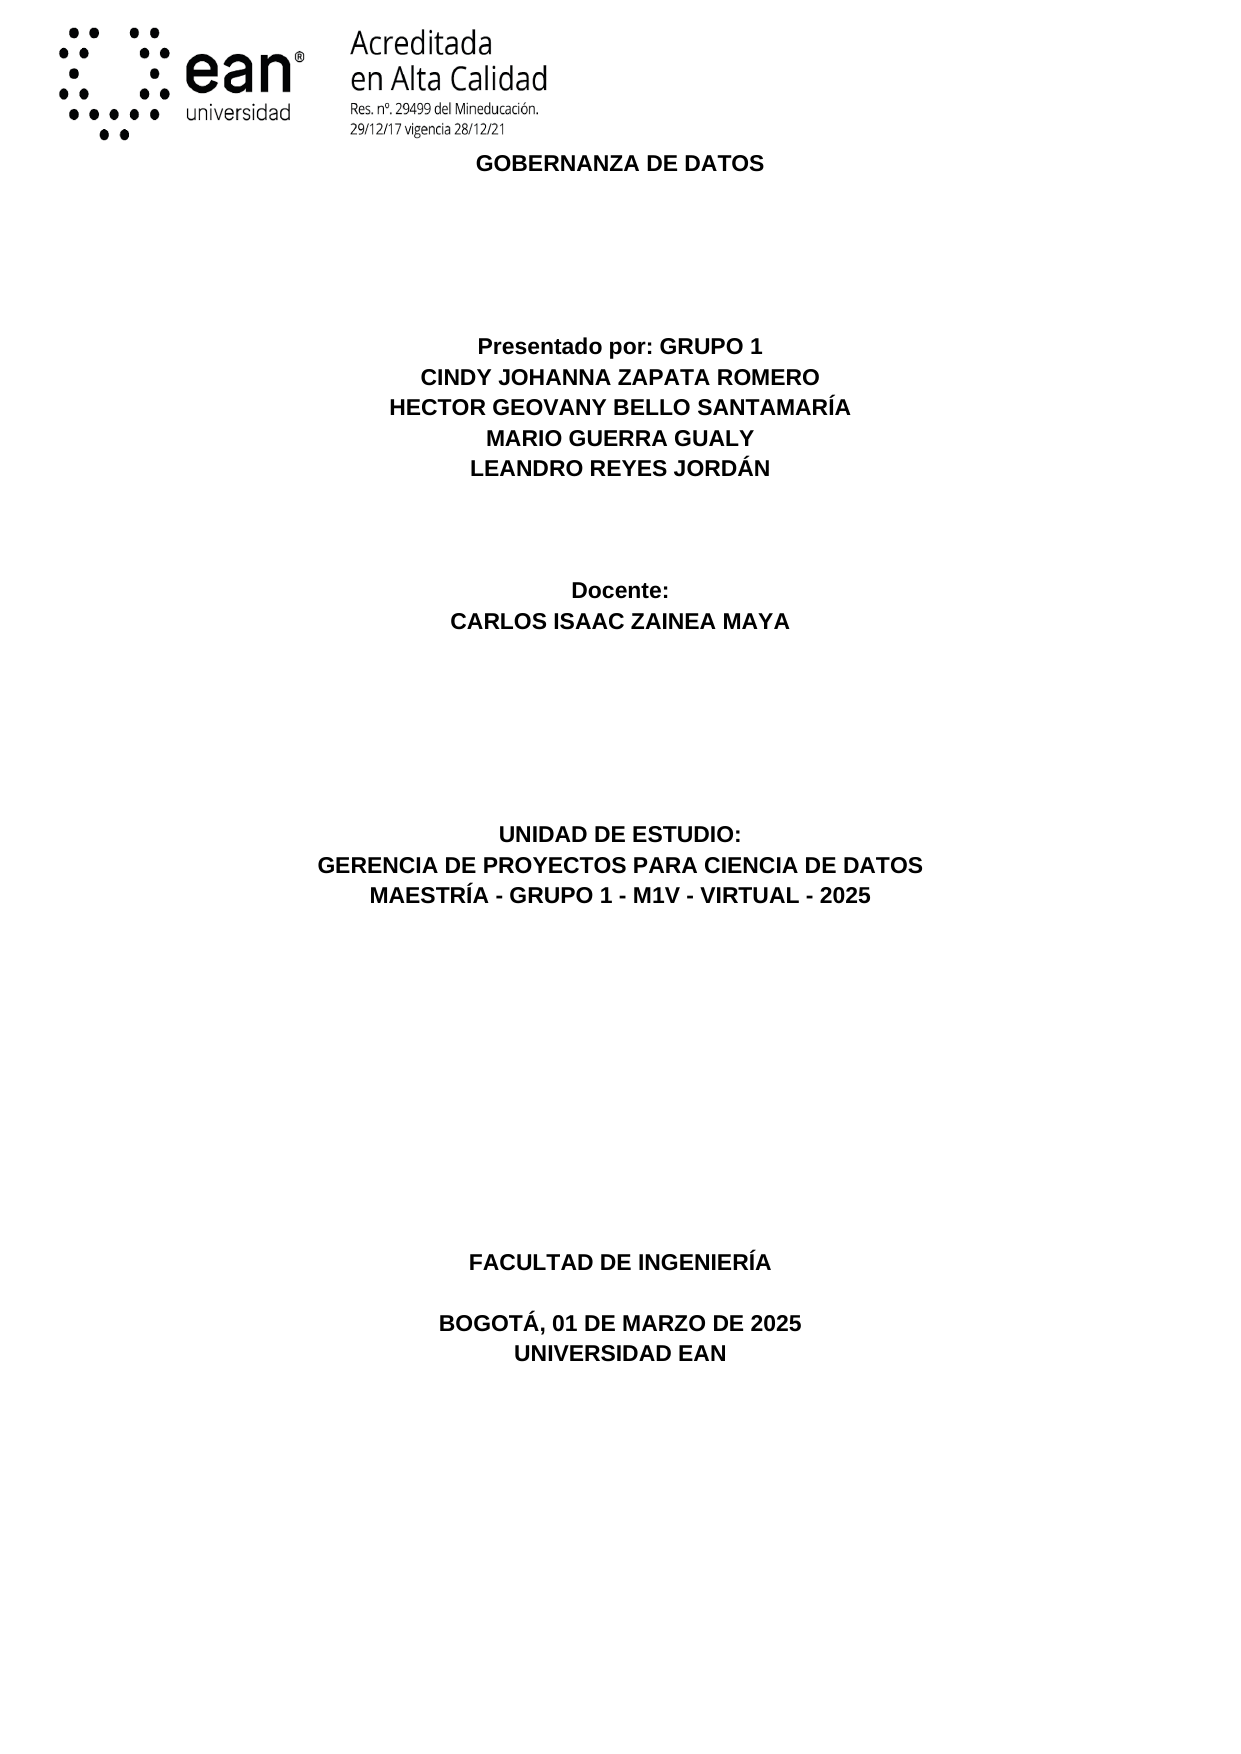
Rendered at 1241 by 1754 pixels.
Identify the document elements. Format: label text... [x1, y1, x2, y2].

text HECTOR GEOVANY BELLO SANTAMARÍA [150, 394, 1090, 421]
text GOBERNANZA DE DATOS [150, 150, 1090, 176]
text Docente: [150, 577, 1090, 604]
text BOGOTÁ, 01 DE MARZO DE 2025 [150, 1310, 1090, 1336]
text LEANDRO REYES JORDÁN [150, 455, 1090, 482]
text MARIO GUERRA GUALY [150, 425, 1090, 451]
text CINDY JOHANNA ZAPATA ROMERO [150, 364, 1090, 390]
text MAESTRÍA - GRUPO 1 - M1V - VIRTUAL - 2025 [150, 882, 1090, 909]
text Presentado por: GRUPO 1 [150, 333, 1090, 359]
text UNIDAD DE ESTUDIO: [150, 821, 1090, 848]
text CARLOS ISAAC ZAINEA MAYA [150, 608, 1090, 634]
text GERENCIA DE PROYECTOS PARA CIENCIA DE DATOS [150, 852, 1090, 878]
text UNIVERSIDAD EAN [150, 1340, 1090, 1367]
picture [1, 4, 1241, 154]
text FACULTAD DE INGENIERÍA [150, 1249, 1090, 1275]
